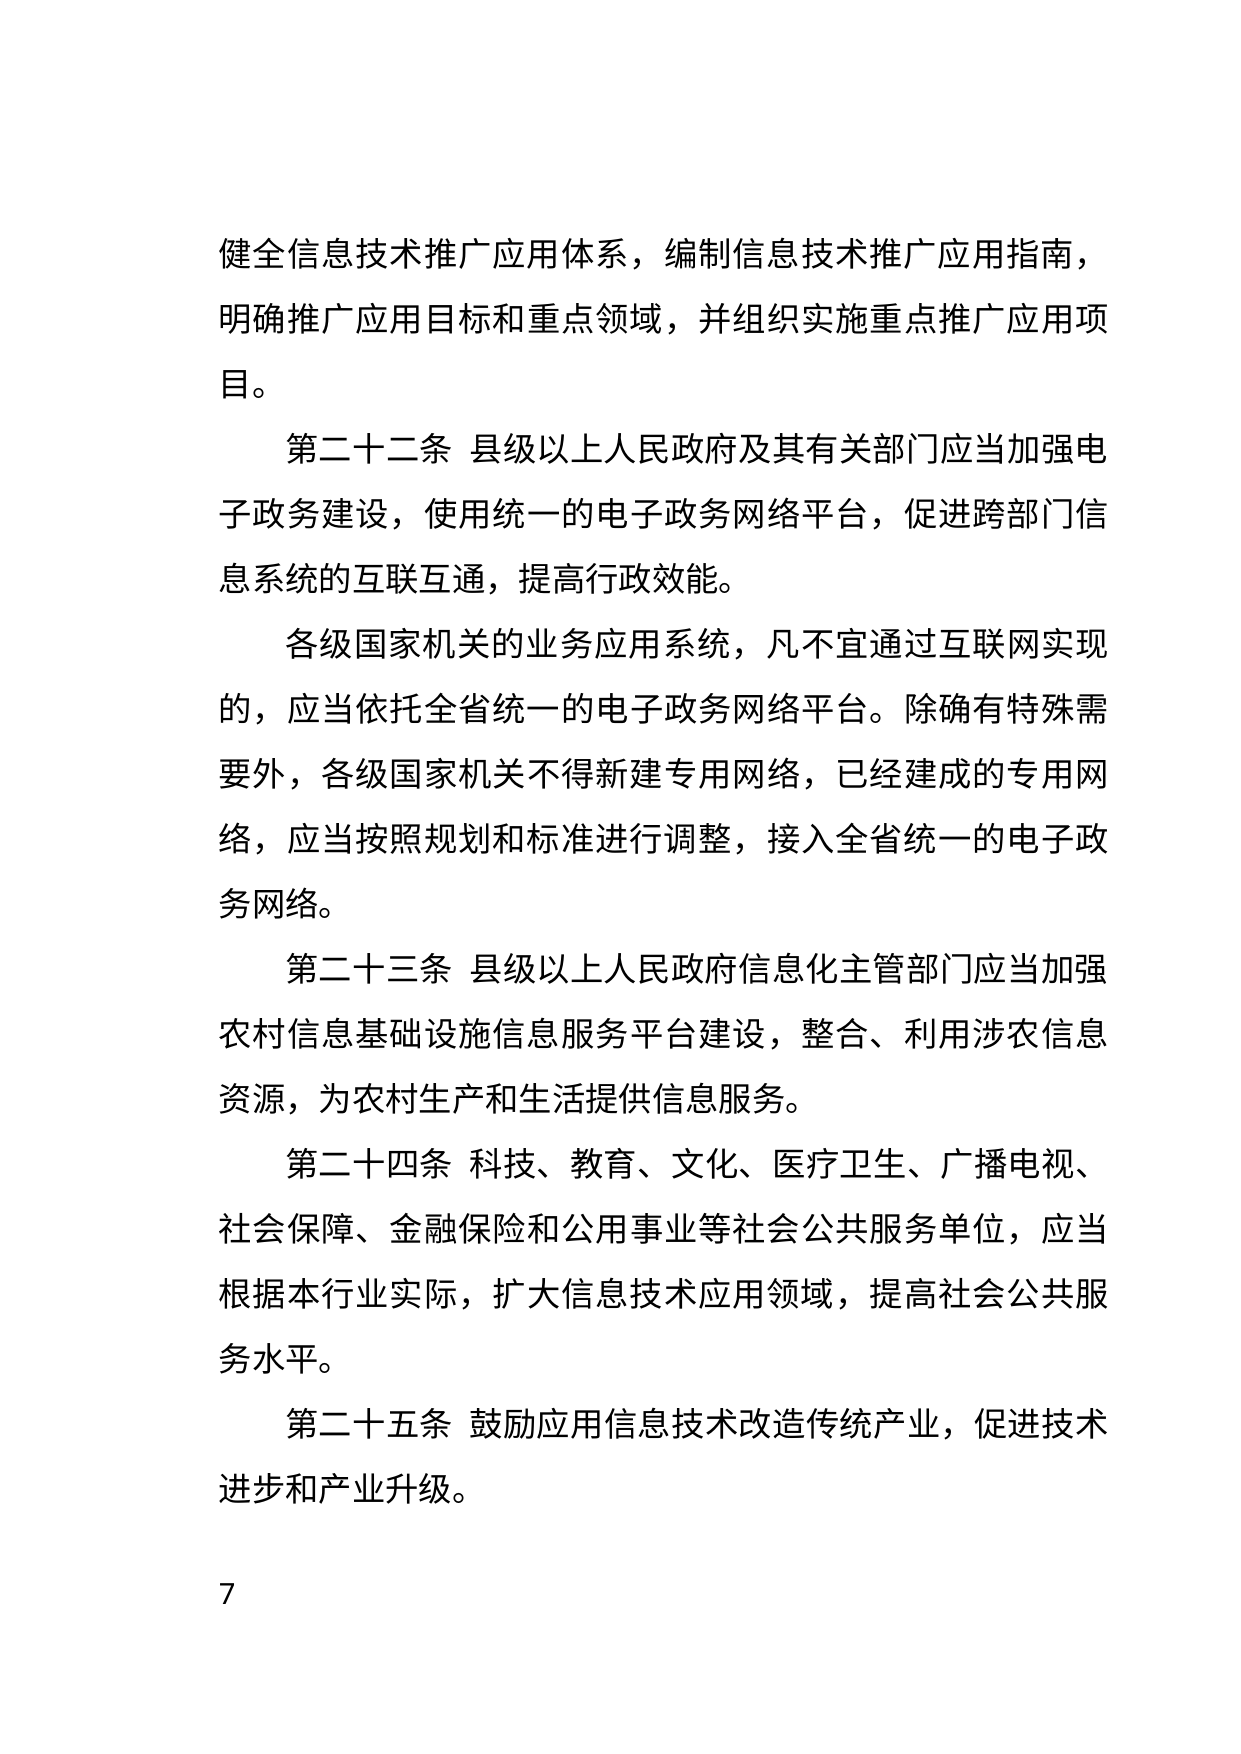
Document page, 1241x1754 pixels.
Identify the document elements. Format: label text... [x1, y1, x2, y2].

text 第二十三条 县级以上人民政府信息化主管部门应当加强农村信息基础设施信息服务平台建设，整合、利用涉农信息资源，为农村生产和生活提供信息服务。 [218, 934, 1110, 1129]
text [218, 219, 1110, 414]
text 第二十四条 科技、教育、文化、医疗卫生、广播电视、社会保障、金融保险和公用事业等社会公共服务单位，应当根据本行业实际，扩大信息技术应用领域，提高社会公共服务水平。 [218, 1129, 1110, 1389]
text 第二十二条 县级以上人民政府及其有关部门应当加强电子政务建设，使用统一的电子政务网络平台，促进跨部门信息系统的互联互通，提高行政效能。 [218, 414, 1110, 609]
text 各级国家机关的业务应用系统，凡不宜通过互联网实现的，应当依托全省统一的电子政务网络平台。除确有特殊需要外，各级国家机关不得新建专用网络，已经建成的专用网络，应当按照规划和标准进行调整，接入全省统一的电子政务网络。 [218, 609, 1110, 934]
text 第二十五条 鼓励应用信息技术改造传统产业，促进技术进步和产业升级。 [218, 1389, 1110, 1519]
